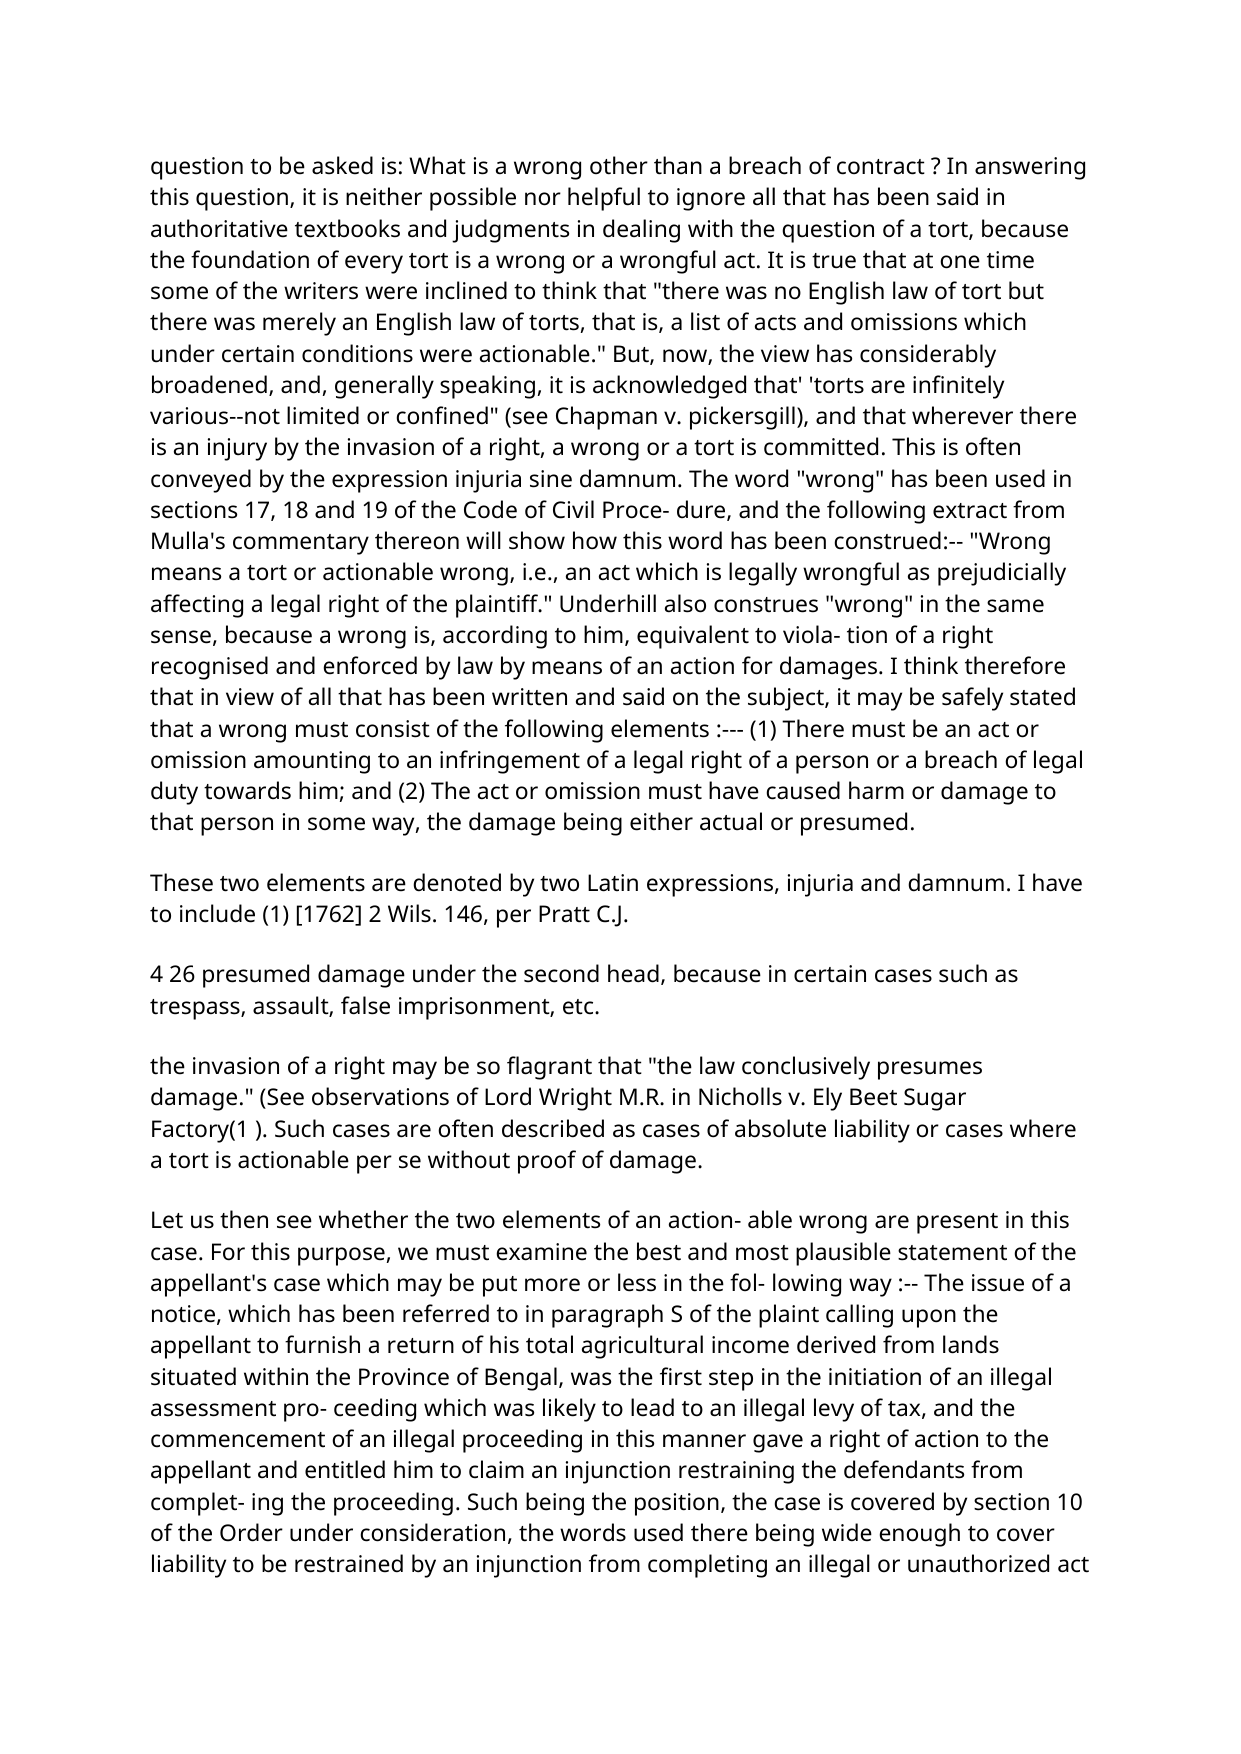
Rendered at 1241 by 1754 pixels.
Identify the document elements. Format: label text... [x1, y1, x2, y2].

text 4 26 presumed damage under the second head, because in certain cases such as trespass, assault, false imprisonment, etc. [150, 958, 1090, 1021]
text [150, 150, 1090, 837]
text the invasion of a right may be so flagrant that "the law conclusively presumes damage." (See observations of Lord Wright M.R. in Nicholls v. Ely Beet Sugar Factory(1 ). Such cases are often described as cases of absolute liability or cases where a tort is actionable per se without proof of damage. [150, 1050, 1090, 1175]
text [150, 1204, 1090, 1579]
text These two elements are denoted by two Latin expressions, injuria and damnum. I have to include (1) [1762] 2 Wils. 146, per Pratt C.J. [150, 867, 1090, 929]
